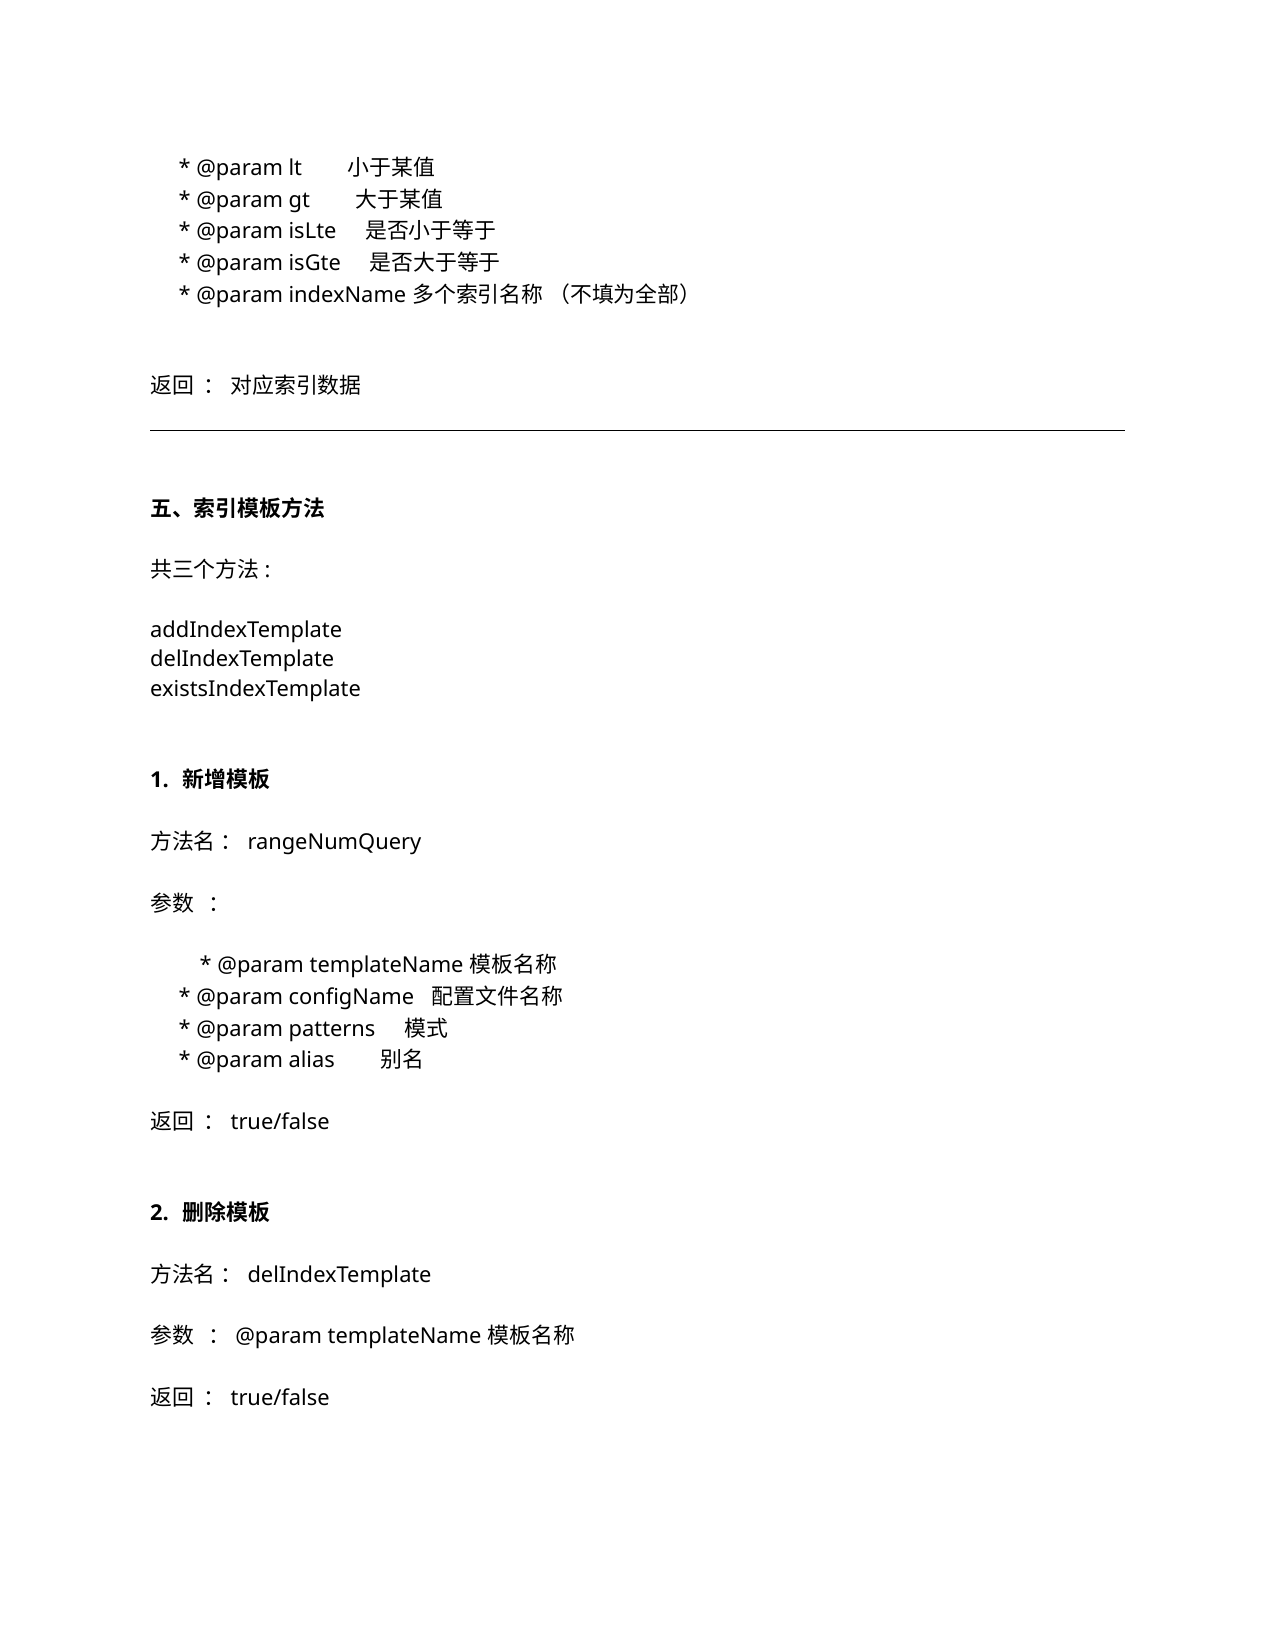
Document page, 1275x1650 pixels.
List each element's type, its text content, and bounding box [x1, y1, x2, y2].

list 删除模板 [150, 1195, 1125, 1227]
text 参数 ： @param templateName 模板名称 [150, 1318, 1125, 1350]
text * @param isGte 是否大于等于 [150, 245, 1125, 277]
text 参数 ： [150, 886, 1125, 917]
text * @param gt 大于某值 [150, 182, 1125, 213]
text 方法名 ： delIndexTemplate [150, 1257, 1125, 1289]
list addIndexTemplate [150, 613, 1125, 643]
list 索引模板方法 [150, 491, 1125, 522]
list 新增模板 [150, 762, 1125, 794]
text * @param lt 小于某值 [150, 150, 1125, 182]
text 返回 ： 对应索引数据 [150, 368, 1125, 400]
text * @param configName 配置文件名称 [150, 979, 1125, 1011]
text 方法名 ： rangeNumQuery [150, 824, 1125, 856]
list delIndexTemplate [150, 643, 1125, 673]
text 返回 ： true/false [150, 1104, 1125, 1136]
text * @param isLte 是否小于等于 [150, 213, 1125, 245]
list 共三个方法 : [150, 552, 1125, 584]
list existsIndexTemplate [150, 673, 1125, 703]
text * @param alias 别名 [150, 1042, 1125, 1074]
text * @param patterns 模式 [150, 1011, 1125, 1042]
text * @param indexName 多个索引名称 （不填为全部） [150, 277, 1125, 309]
text * @param templateName 模板名称 [150, 947, 1125, 979]
text 返回 ： true/false [150, 1380, 1125, 1412]
